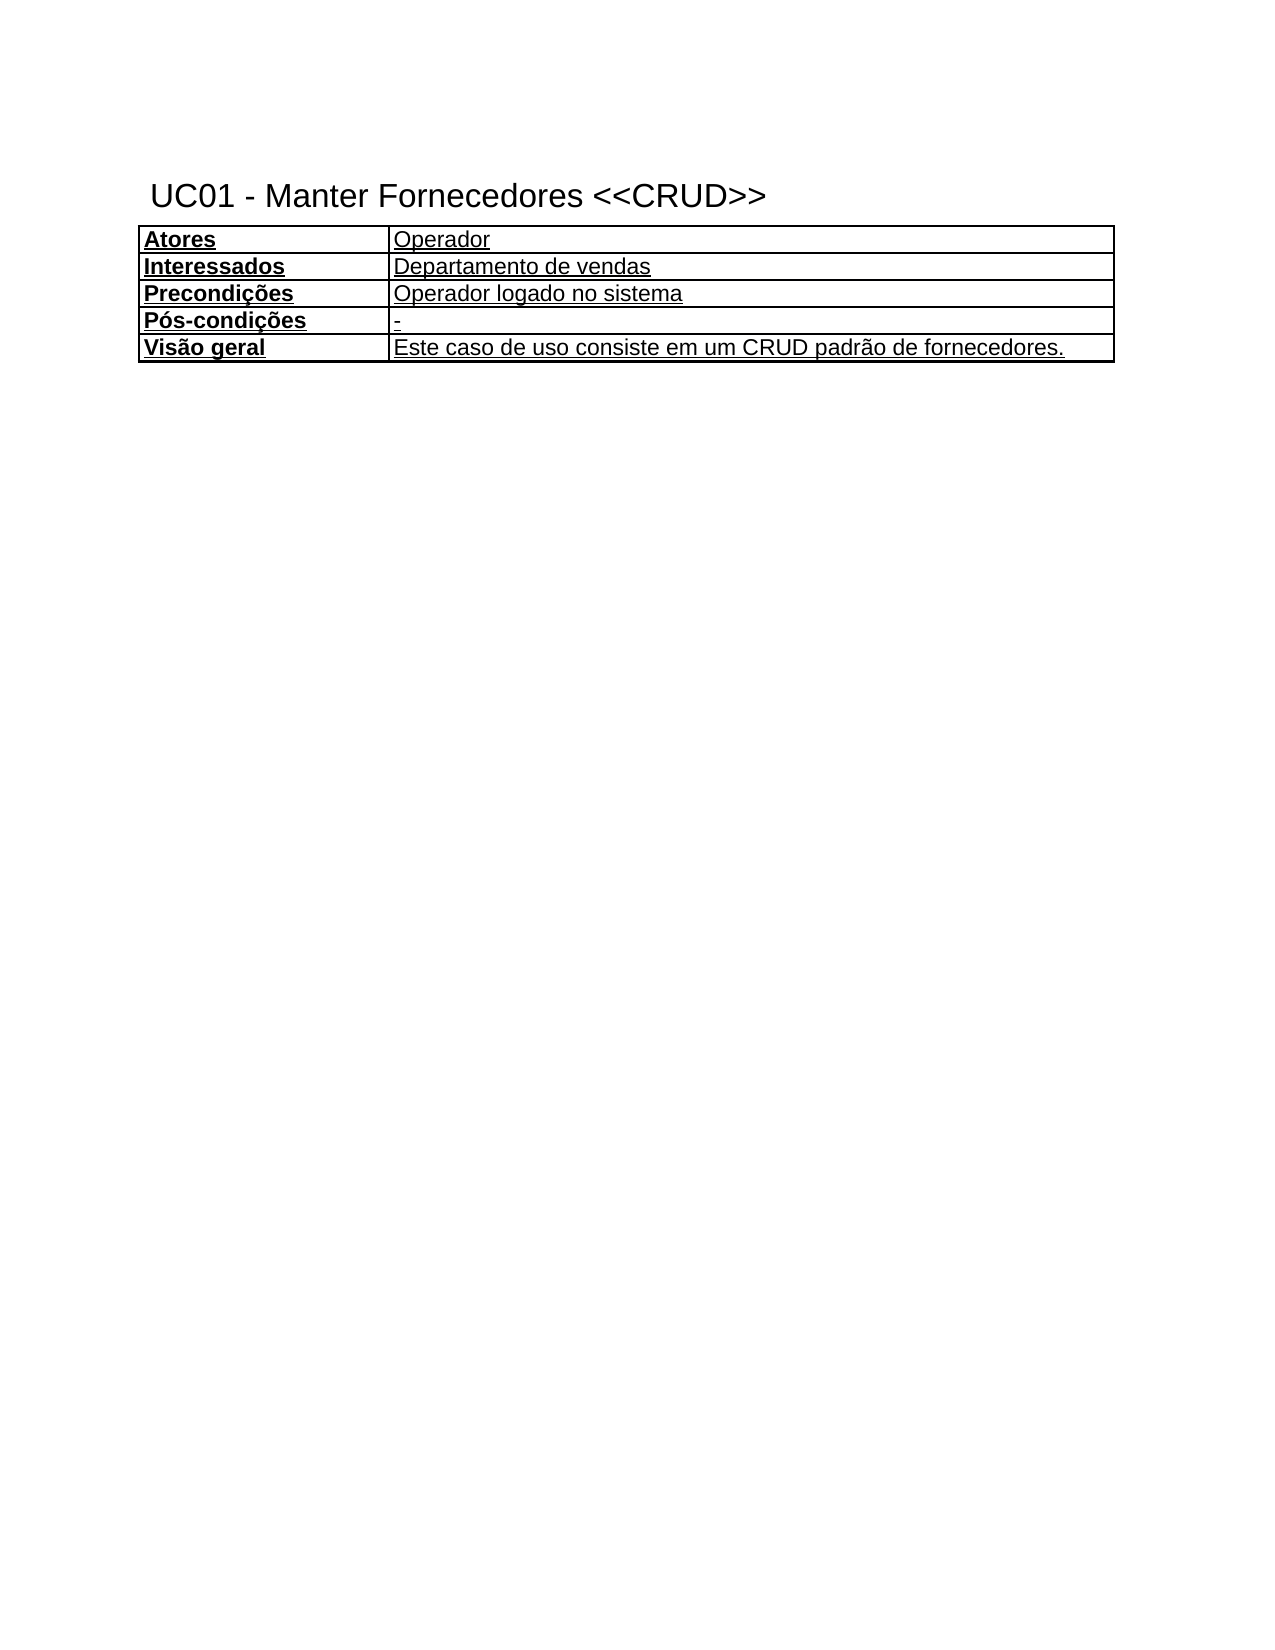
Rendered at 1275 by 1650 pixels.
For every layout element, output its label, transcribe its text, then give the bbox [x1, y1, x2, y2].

table_cell Interessados [140, 254, 388, 279]
table_header Atores [140, 227, 388, 252]
table_cell Precondições [140, 281, 388, 306]
table_cell - [390, 308, 1113, 333]
table_cell Este caso de uso consiste em um CRUD padrão de fornecedores. [390, 335, 1113, 360]
text UC01 - Manter Fornecedores <<CRUD>> [150, 187, 1125, 212]
table_cell Visão geral [140, 335, 388, 360]
table_cell Departamento de vendas [390, 254, 1113, 279]
table_cell Operador logado no sistema [390, 281, 1113, 306]
table_header Operador [390, 227, 1113, 252]
table_cell Pós-condições [140, 308, 388, 333]
